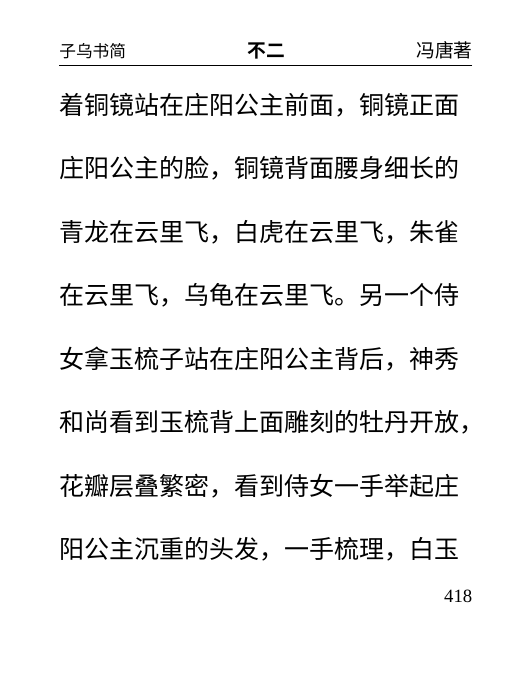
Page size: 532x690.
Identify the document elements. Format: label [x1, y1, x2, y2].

text [59, 72, 472, 580]
